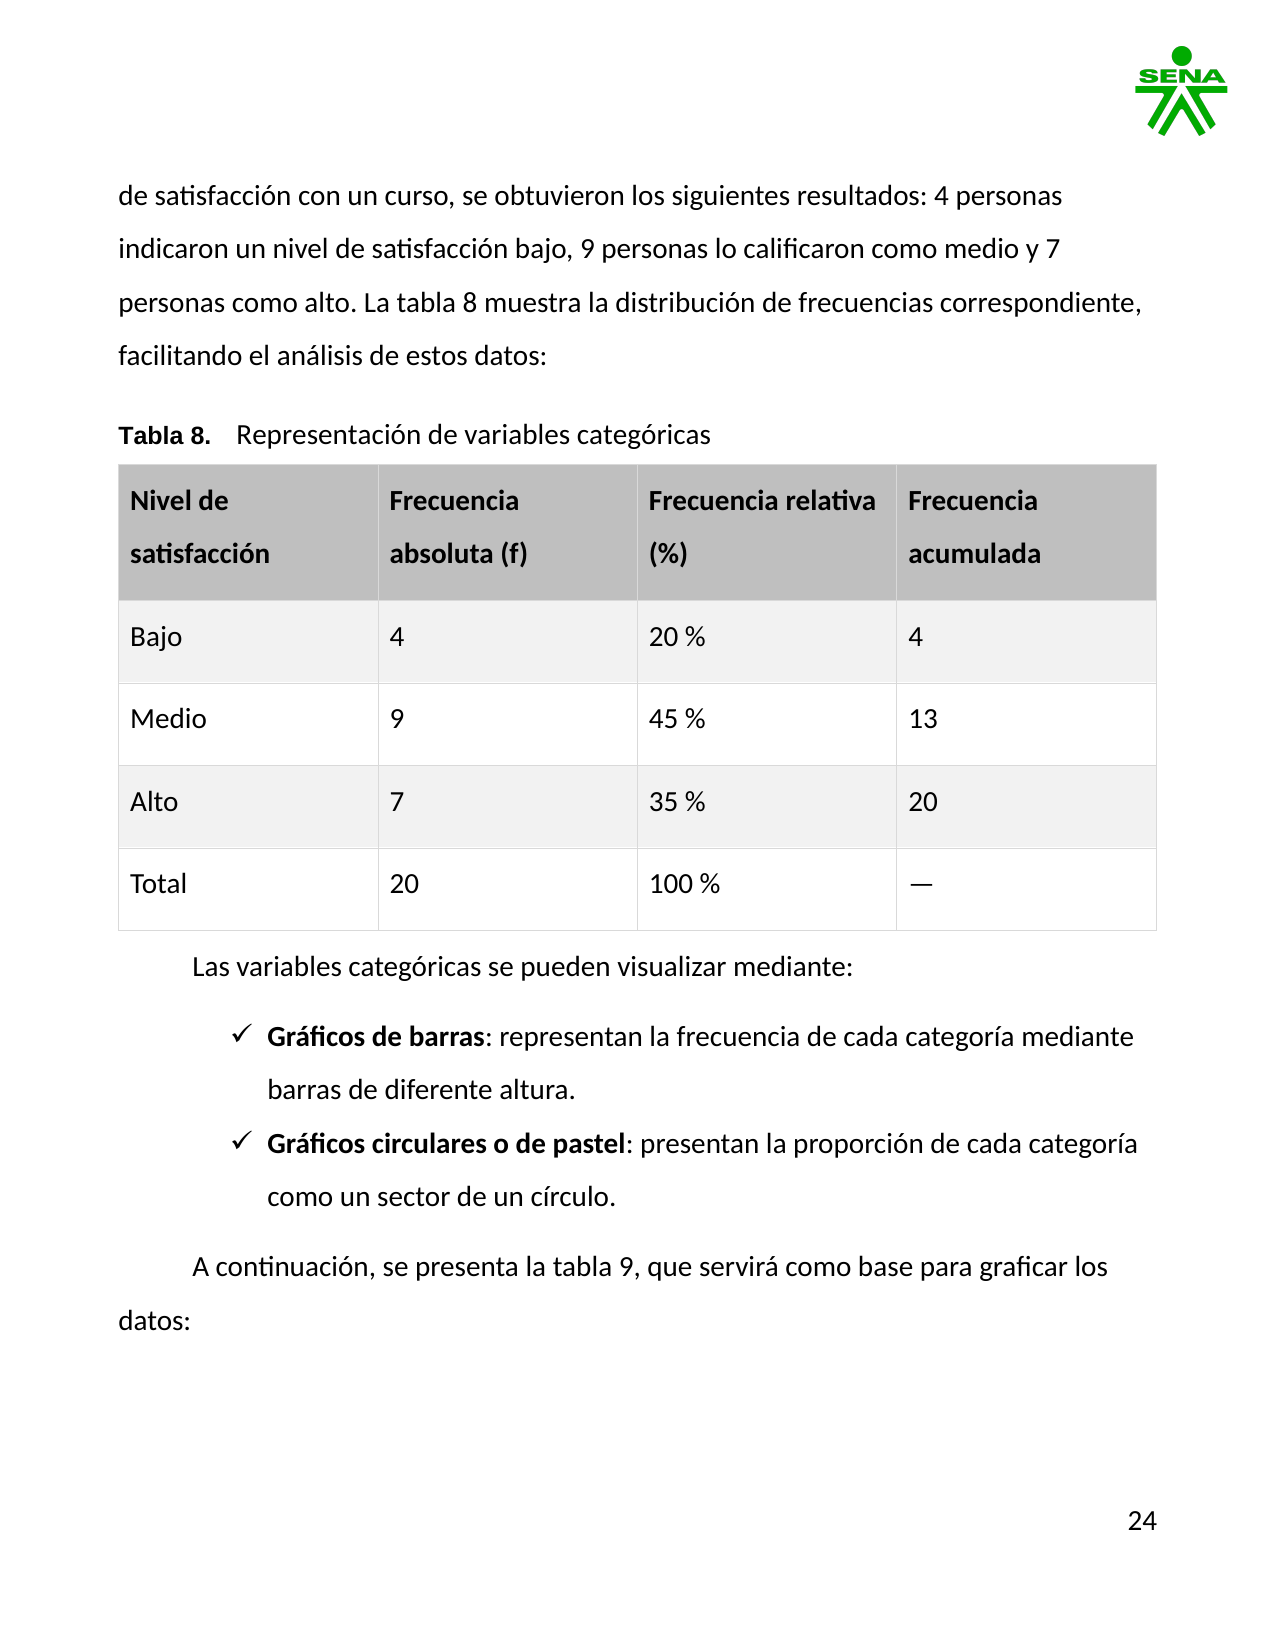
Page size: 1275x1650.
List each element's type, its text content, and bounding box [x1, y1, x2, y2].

table_cell 100 % [638, 849, 896, 930]
table_header Nivel de satisfacción [119, 465, 378, 600]
table_cell Medio [119, 684, 378, 765]
table_cell Alto [119, 766, 378, 847]
text Las variables categóricas se pueden visualizar mediante: [118, 948, 1157, 983]
picture [1135, 46, 1228, 136]
table_header Frecuencia relativa (%) [638, 465, 896, 600]
table_cell 9 [379, 684, 637, 765]
text Representación de variables categóricas [118, 416, 1157, 452]
table_cell 20 [379, 849, 637, 930]
list Gráficos circulares o de pastel: presentan la proporción de cada categoría como un sector de un círculo. [229, 1125, 1157, 1214]
table_cell Bajo [119, 601, 378, 682]
text A continuación, se presenta la tabla 9, que servirá como base para graficar los datos: [118, 1248, 1157, 1337]
table_cell 13 [897, 684, 1156, 765]
table_cell 4 [897, 601, 1156, 682]
table_cell 45 % [638, 684, 896, 765]
table_header Frecuencia absoluta (f) [379, 465, 637, 600]
table_cell 7 [379, 766, 637, 847]
table_cell — [897, 849, 1156, 930]
table_cell 20 [897, 766, 1156, 847]
table_header Frecuencia acumulada [897, 465, 1156, 600]
list Gráficos de barras: representan la frecuencia de cada categoría mediante barras de diferente altura. [229, 1018, 1157, 1107]
table_cell 35 % [638, 766, 896, 847]
table_cell 20 % [638, 601, 896, 682]
table_cell 4 [379, 601, 637, 682]
table_cell Total [119, 849, 378, 930]
